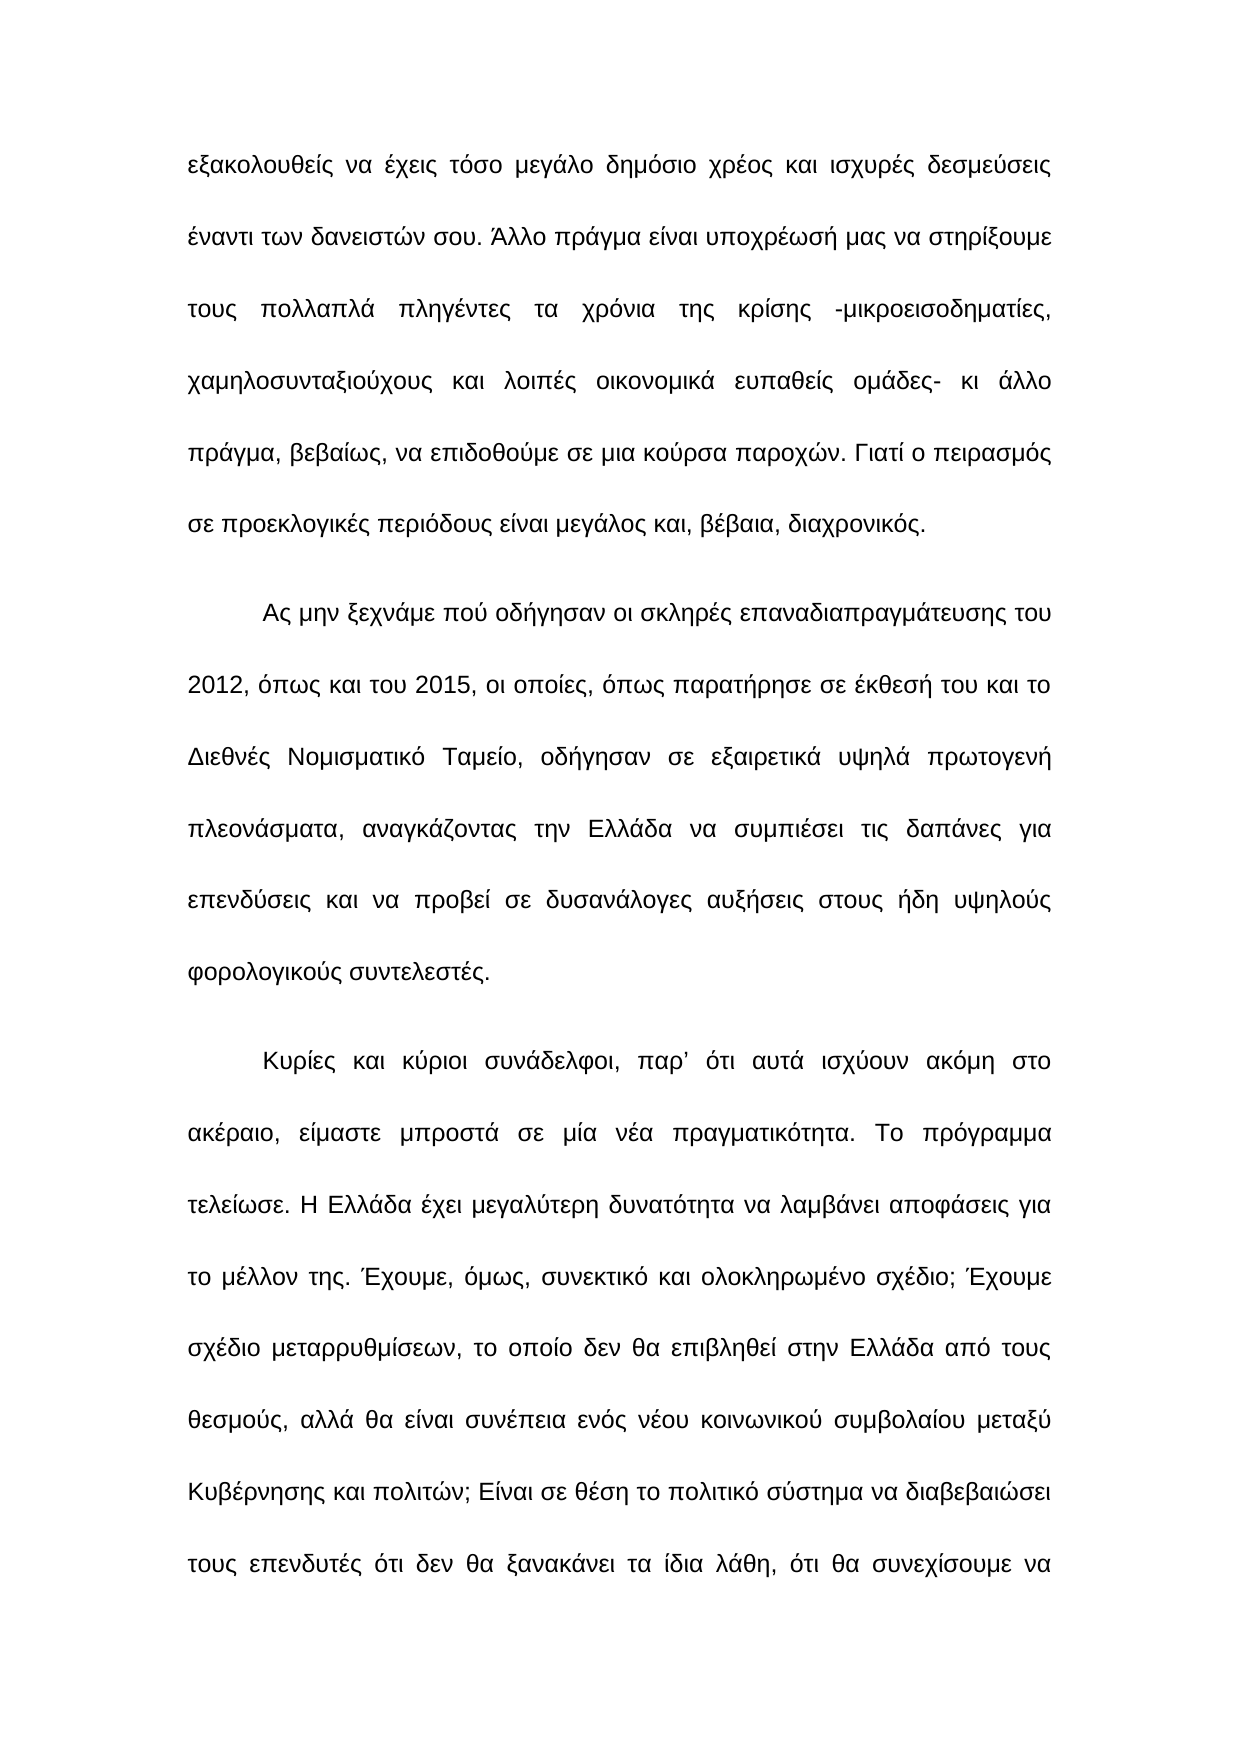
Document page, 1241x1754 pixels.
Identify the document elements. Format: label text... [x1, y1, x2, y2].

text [187, 1046, 1053, 1578]
text Ας μην ξεχνάμε πού οδήγησαν οι σκληρές επαναδιαπραγμάτευσης του 2012, όπως και του 2015, οι οποίες, όπως παρατήρησε σε έκθεσή του και το Διεθνές Νομισματικό Ταμείο, οδήγησαν σε εξαιρετικά υψηλά πρωτογενή πλεονάσματα, αναγκάζοντας την Ελλάδα να συμπιέσει τις δαπάνες για επενδύσεις και να προβεί σε δυσανάλογες αυξήσεις στους ήδη υψηλούς φορολογικούς συντελεστές. [187, 598, 1053, 986]
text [187, 150, 1053, 538]
